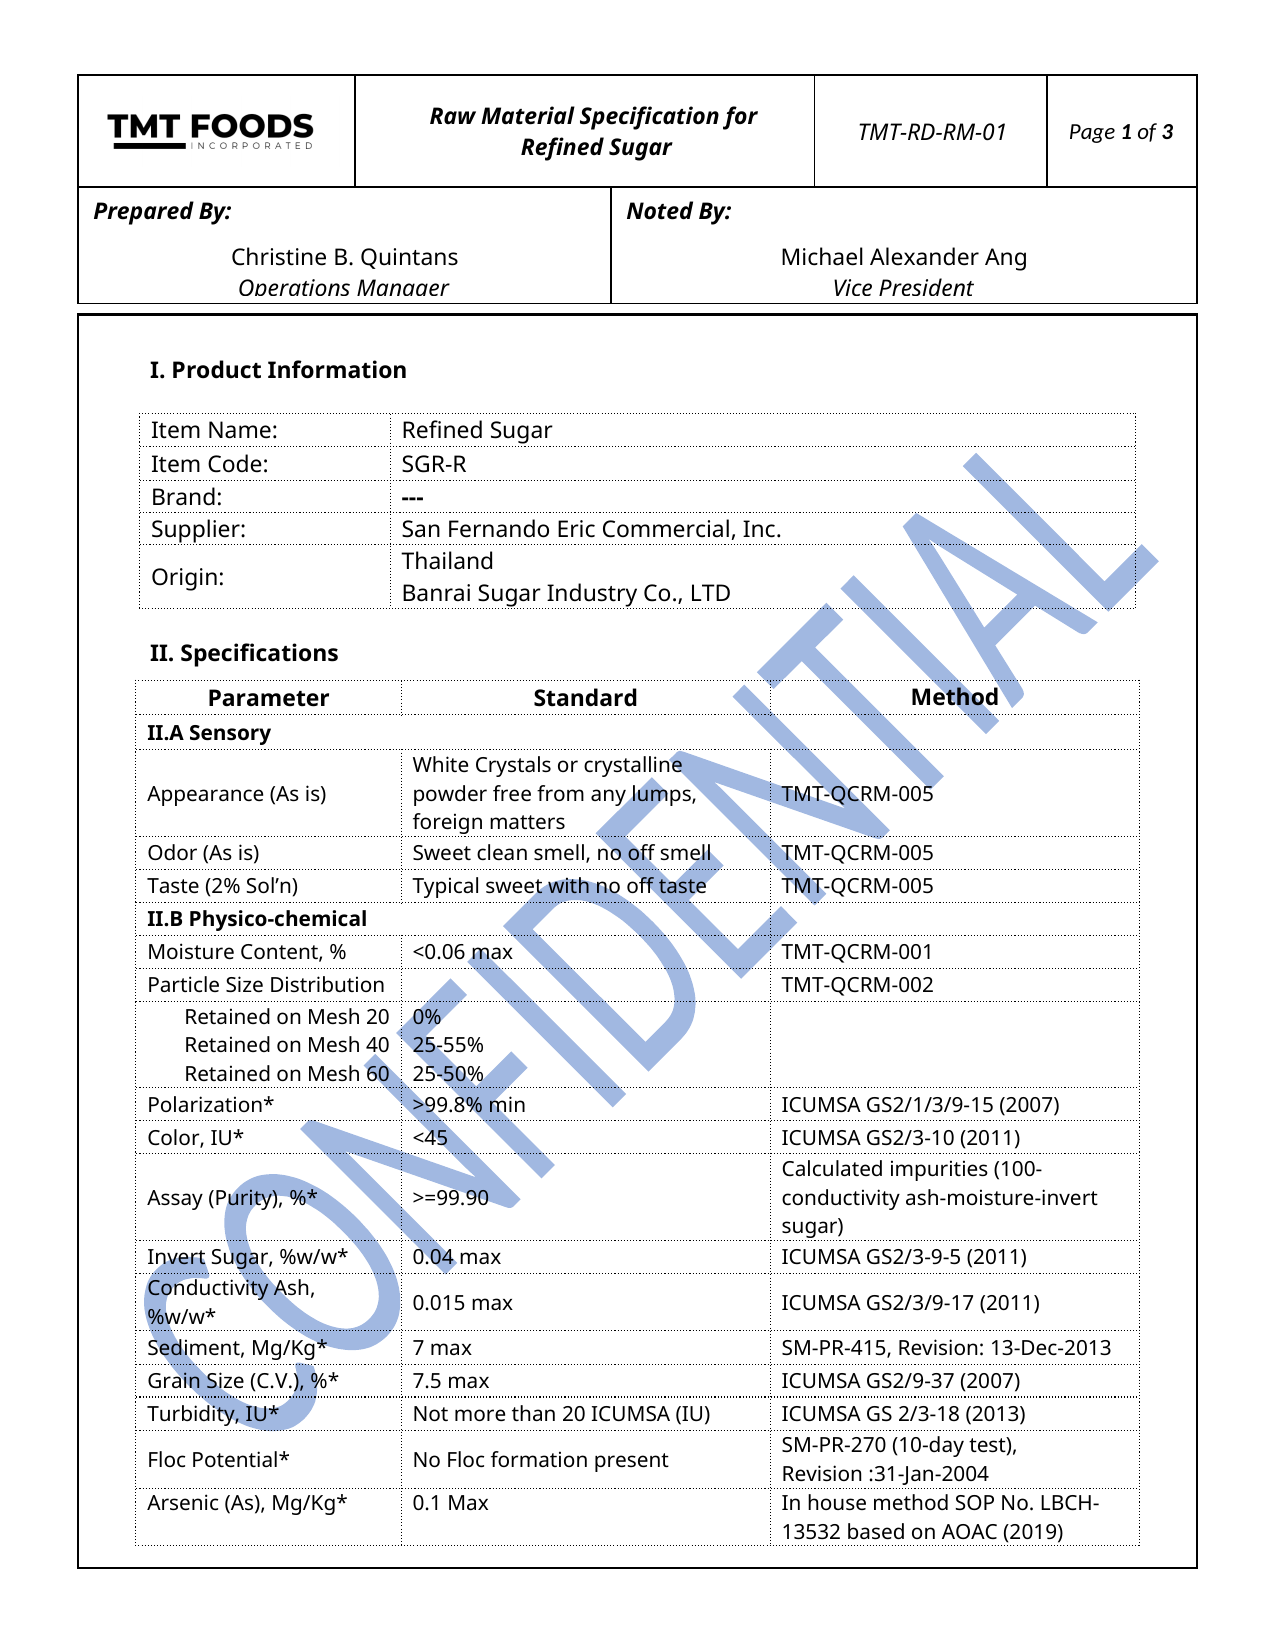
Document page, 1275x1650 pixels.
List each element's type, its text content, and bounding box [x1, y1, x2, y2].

picture [93, 96, 340, 167]
table_cell >99.8% min [401, 1087, 770, 1120]
table_cell [770, 1001, 1139, 1087]
table_cell Invert Sugar, %w/w* [136, 1240, 401, 1272]
table_cell Retained on Mesh 20 Retained on Mesh 40 Retained on Mesh 60 [136, 1001, 401, 1087]
table_cell ICUMSA GS2/3-10 (2011) [770, 1120, 1139, 1153]
table_cell Thailand Banrai Sugar Industry Co., LTD [390, 544, 1135, 608]
table_header Refined Sugar [390, 413, 1135, 446]
table_cell In house method SOP No. LBCH-13532 based on AOAC (2019) 999.10 and 2011.14 [770, 1488, 1139, 1545]
table_cell Floc Potential* [136, 1430, 401, 1487]
table_cell --- [390, 480, 1135, 512]
table_cell Odor (As is) [136, 836, 401, 869]
table_cell Origin: [140, 544, 390, 608]
table_cell TMT-QCRM-005 [770, 869, 1139, 902]
table_cell 7.5 max [401, 1364, 770, 1396]
table_cell ICUMSA GS 2/3-18 (2013) [770, 1396, 1139, 1429]
table_cell ICUMSA GS2/1/3/9-15 (2007) [770, 1087, 1139, 1120]
table_cell Arsenic (As), Mg/Kg* [136, 1488, 401, 1545]
table_cell Grain Size (C.V.), %* [136, 1364, 401, 1396]
table_cell No Floc formation present [401, 1430, 770, 1487]
table_cell SM-PR-270 (10-day test), Revision :31-Jan-2004 [770, 1430, 1139, 1487]
table_cell Supplier: [140, 512, 390, 544]
table_cell ICUMSA GS2/3/9-17 (2011) [770, 1273, 1139, 1330]
table_cell Taste (2% Sol’n) [136, 869, 401, 902]
table_cell Particle Size Distribution [136, 968, 401, 1001]
table_cell Typical sweet with no off taste [401, 869, 770, 902]
table_cell >=99.90 [401, 1153, 770, 1239]
table_cell Turbidity, IU* [136, 1396, 401, 1429]
table_cell Not more than 20 ICUMSA (IU) [401, 1396, 770, 1429]
table_header Method [770, 680, 1139, 714]
table_cell [770, 902, 1139, 935]
table_cell White Crystals or crystalline powder free from any lumps, foreign matters [401, 749, 770, 836]
table_cell Item Code: [140, 446, 390, 480]
table_cell II.A Sensory [136, 714, 1139, 749]
table_cell 7 max [401, 1330, 770, 1363]
table_cell San Fernando Eric Commercial, Inc. [390, 512, 1135, 544]
table_cell 0.04 max [401, 1240, 770, 1272]
table_header Parameter [136, 680, 401, 714]
table_cell Calculated impurities (100-conductivity ash-moisture-invert sugar) [770, 1153, 1139, 1239]
table_cell II.B Physico-chemical [136, 902, 770, 935]
table_cell Color, IU* [136, 1120, 401, 1153]
table_cell Polarization* [136, 1087, 401, 1120]
table_cell ICUMSA GS2/9-37 (2007) [770, 1364, 1139, 1396]
table_cell 0.1 Max [401, 1488, 770, 1545]
table_cell 0.015 max [401, 1273, 770, 1330]
table_cell Conductivity Ash, %w/w* [136, 1273, 401, 1330]
table_cell Brand: [140, 480, 390, 512]
table_cell Moisture Content, % [136, 935, 401, 968]
table_cell SM-PR-415, Revision: 13-Dec-2013 [770, 1330, 1139, 1363]
table_cell TMT-QCRM-005 [770, 836, 1139, 869]
table_cell TMT-QCRM-002 [770, 968, 1139, 1001]
table_cell Appearance (As is) [136, 749, 401, 836]
table_cell <0.06 max [401, 935, 770, 968]
table_cell TMT-QCRM-005 [770, 749, 1139, 836]
table_cell <45 [401, 1120, 770, 1153]
table_cell Assay (Purity), %* [136, 1153, 401, 1239]
table_header Standard [401, 680, 770, 714]
text II. Specifications [79, 637, 1196, 668]
table_cell [401, 968, 770, 1001]
table_cell 0% 25-55% 25-50% [401, 1001, 770, 1087]
table_header Item Name: [140, 413, 390, 446]
text I. Product Information [79, 354, 1196, 385]
table_cell Sweet clean smell, no off smell [401, 836, 770, 869]
table_cell Sediment, Mg/Kg* [136, 1330, 401, 1363]
table_cell SGR-R [390, 446, 1135, 480]
table_cell TMT-QCRM-001 [770, 935, 1139, 968]
table_cell ICUMSA GS2/3-9-5 (2011) [770, 1240, 1139, 1272]
